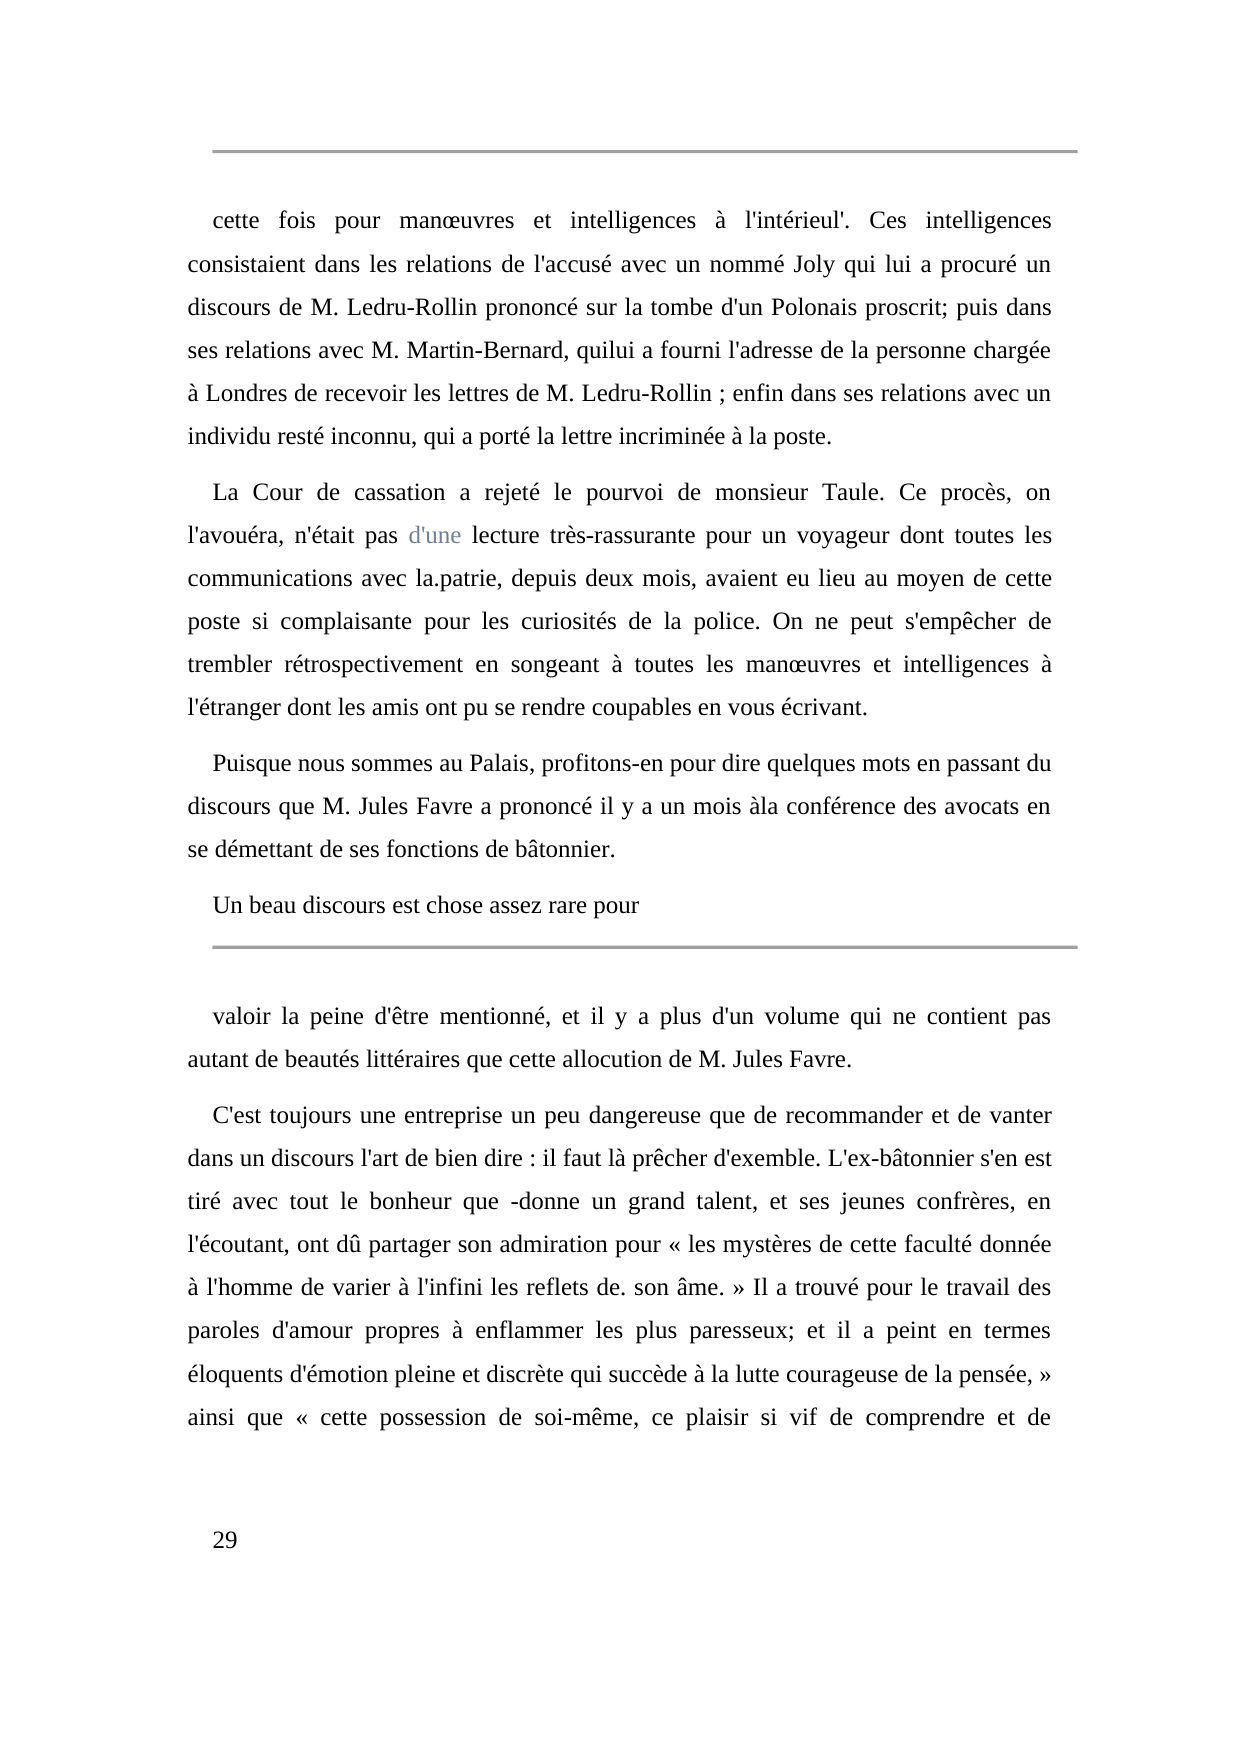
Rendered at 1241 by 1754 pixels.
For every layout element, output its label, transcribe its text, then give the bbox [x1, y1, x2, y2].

text La Cour de cassation a rejeté le pourvoi de monsieur Taule. Ce procès, on l'avouéra, n'était pas d'une lecture très-rassurante pour un voyageur dont toutes les communications avec la.patrie, depuis deux mois, avaient eu lieu au moyen de cette poste si complaisante pour les curiosités de la police. On ne peut s'empêcher de trembler rétrospectivement en songeant à toutes les manœuvres et intelligences à l'étranger dont les amis ont pu se rendre coupables en vous écrivant. [187, 477, 1053, 721]
text Puisque nous sommes au Palais, profitons-en pour dire quelques mots en passant du discours que M. Jules Favre a prononcé il y a un mois àla conférence des avocats en se démettant de ses fonctions de bâtonnier. [187, 748, 1053, 863]
text valoir la peine d'être mentionné, et il y a plus d'un volume qui ne contient pas autant de beautés littéraires que cette allocution de M. Jules Favre. [187, 1001, 1053, 1073]
text Un beau discours est chose assez rare pour [187, 890, 1053, 919]
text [187, 1100, 1053, 1431]
text cette fois pour manœuvres et intelligences à l'intérieul'. Ces intelligences consistaient dans les relations de l'accusé avec un nommé Joly qui lui a procuré un discours de M. Ledru-Rollin prononcé sur la tombe d'un Polonais proscrit; puis dans ses relations avec M. Martin-Bernard, quilui a fourni l'adresse de la personne chargée à Londres de recevoir les lettres de M. Ledru-Rollin ; enfin dans ses relations avec un individu resté inconnu, qui a porté la lettre incriminée à la poste. [187, 206, 1053, 450]
